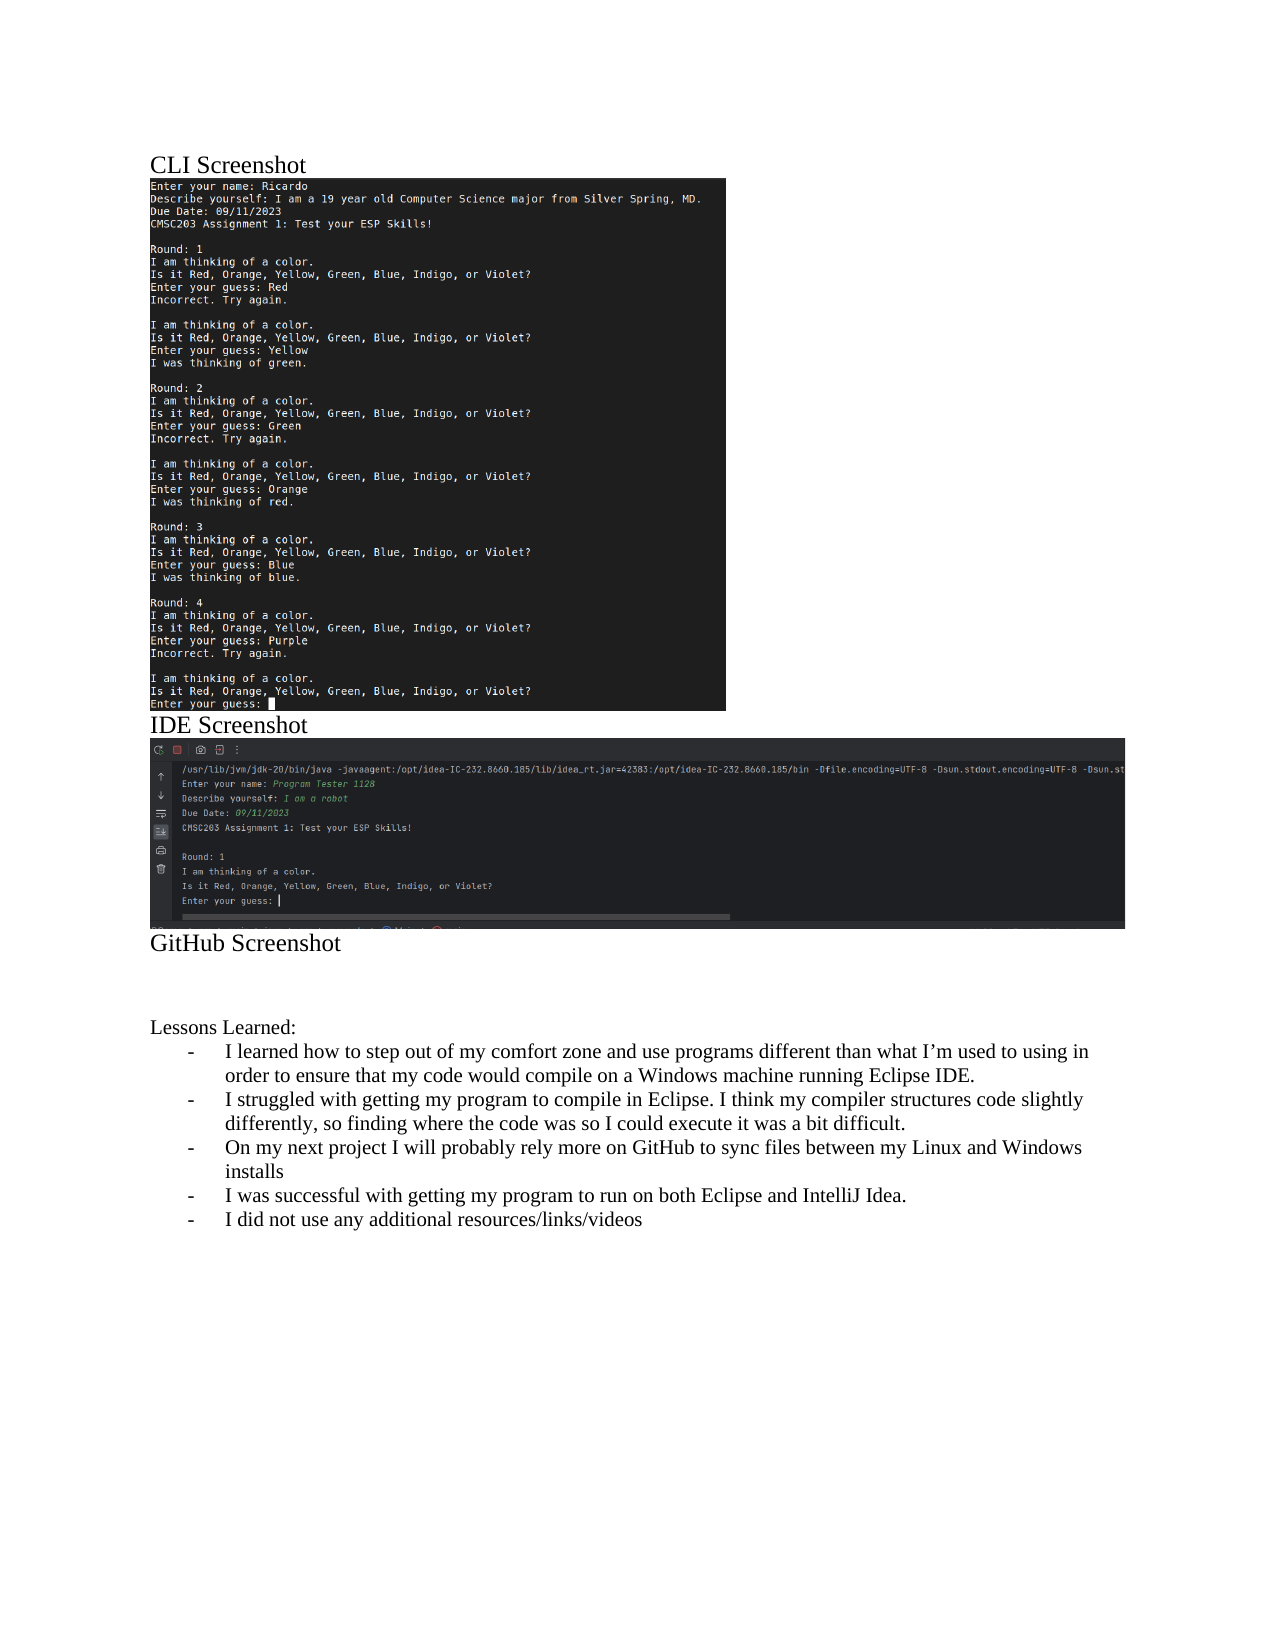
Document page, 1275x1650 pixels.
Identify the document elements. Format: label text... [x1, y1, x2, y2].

picture [150, 178, 726, 711]
picture [150, 738, 1125, 929]
list On my next project I will probably rely more on GitHub to sync files between my Linux and Windows installs [187, 1135, 1125, 1183]
list I did not use any additional resources/links/videos [187, 1207, 1125, 1231]
list I was successful with getting my program to run on both Eclipse and IntelliJ Idea. [187, 1183, 1125, 1207]
text IDE Screenshot [150, 710, 1125, 738]
text GitHub Screenshot [150, 929, 1125, 957]
text Lessons Learned: [150, 1015, 1125, 1039]
list I struggled with getting my program to compile in Eclipse. I think my compiler structures code slightly differently, so finding where the code was so I could execute it was a bit difficult. [187, 1087, 1125, 1135]
list I learned how to step out of my comfort zone and use programs different than what I’m used to using in order to ensure that my code would compile on a Windows machine running Eclipse IDE. [187, 1039, 1125, 1087]
text CLI Screenshot [150, 150, 1125, 179]
